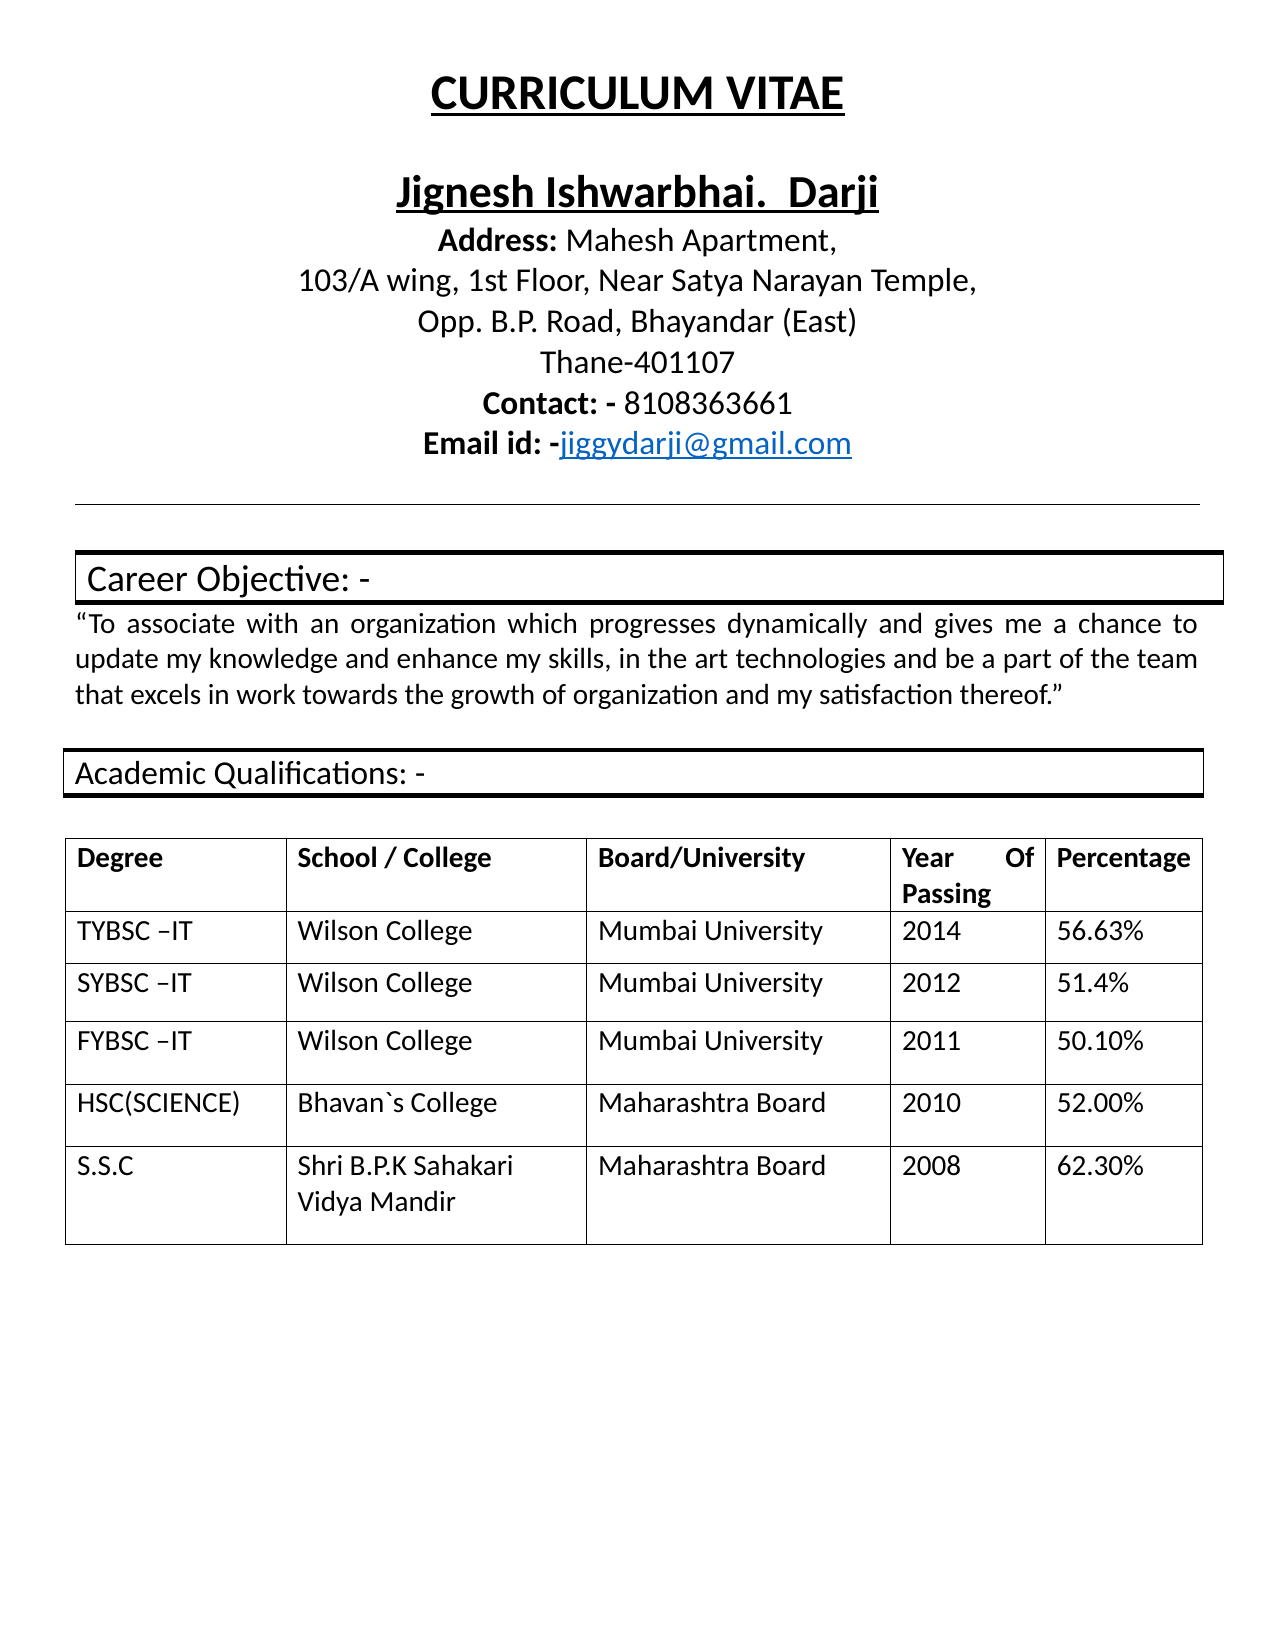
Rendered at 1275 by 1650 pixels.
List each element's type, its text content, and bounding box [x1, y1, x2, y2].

table_header Board/University [587, 839, 890, 911]
table_cell Bhavan`s College [287, 1085, 586, 1146]
table_header Academic Qualifications: - [64, 752, 1203, 793]
table_cell 2010 [891, 1085, 1045, 1146]
table_cell 50.10% [1046, 1022, 1202, 1083]
text Thane-401107 [75, 341, 1200, 382]
table_cell S.S.C [66, 1147, 286, 1244]
table_header Career Objective: - [76, 555, 1223, 600]
text Email id: -jiggydarji@gmail.com [75, 422, 1200, 463]
table_cell 56.63% [1046, 912, 1202, 963]
table_header Degree [66, 839, 286, 911]
table_header Year Of Passing [891, 839, 1045, 911]
table_cell SYBSC –IT [66, 964, 286, 1021]
text Jignesh Ishwarbhai. Darji [75, 163, 1200, 219]
table_cell TYBSC –IT [66, 912, 286, 963]
table_cell 51.4% [1046, 964, 1202, 1021]
table_header Percentage [1046, 839, 1202, 911]
text “To associate with an organization which progresses dynamically and gives me a chance to update my knowledge and enhance my skills, in the art technologies and be a part of the team that excels in work towards the growth of organization and my satisfaction thereof.” [75, 605, 1200, 712]
text 103/A wing, 1st Floor, Near Satya Narayan Temple, [75, 259, 1200, 300]
text Contact: - 8108363661 [75, 382, 1200, 422]
table_cell FYBSC –IT [66, 1022, 286, 1083]
text Opp. B.P. Road, Bhayandar (East) [75, 300, 1200, 341]
table_cell Maharashtra Board [587, 1147, 890, 1244]
table_cell Maharashtra Board [587, 1085, 890, 1146]
table_cell 62.30% [1046, 1147, 1202, 1244]
table_cell Wilson College [287, 1022, 586, 1083]
table_cell 52.00% [1046, 1085, 1202, 1146]
table_cell Mumbai University [587, 912, 890, 963]
text Address: Mahesh Apartment, [75, 219, 1200, 259]
table_cell 2011 [891, 1022, 1045, 1083]
table_cell 2012 [891, 964, 1045, 1021]
table_cell Mumbai University [587, 964, 890, 1021]
table_cell Wilson College [287, 964, 586, 1021]
table_cell Wilson College [287, 912, 586, 963]
table_header School / College [287, 839, 586, 911]
table_cell 2008 [891, 1147, 1045, 1244]
table_cell 2014 [891, 912, 1045, 963]
table_cell Shri B.P.K Sahakari Vidya Mandir [287, 1147, 586, 1244]
table_cell Mumbai University [587, 1022, 890, 1083]
table_cell HSC(SCIENCE) [66, 1085, 286, 1146]
